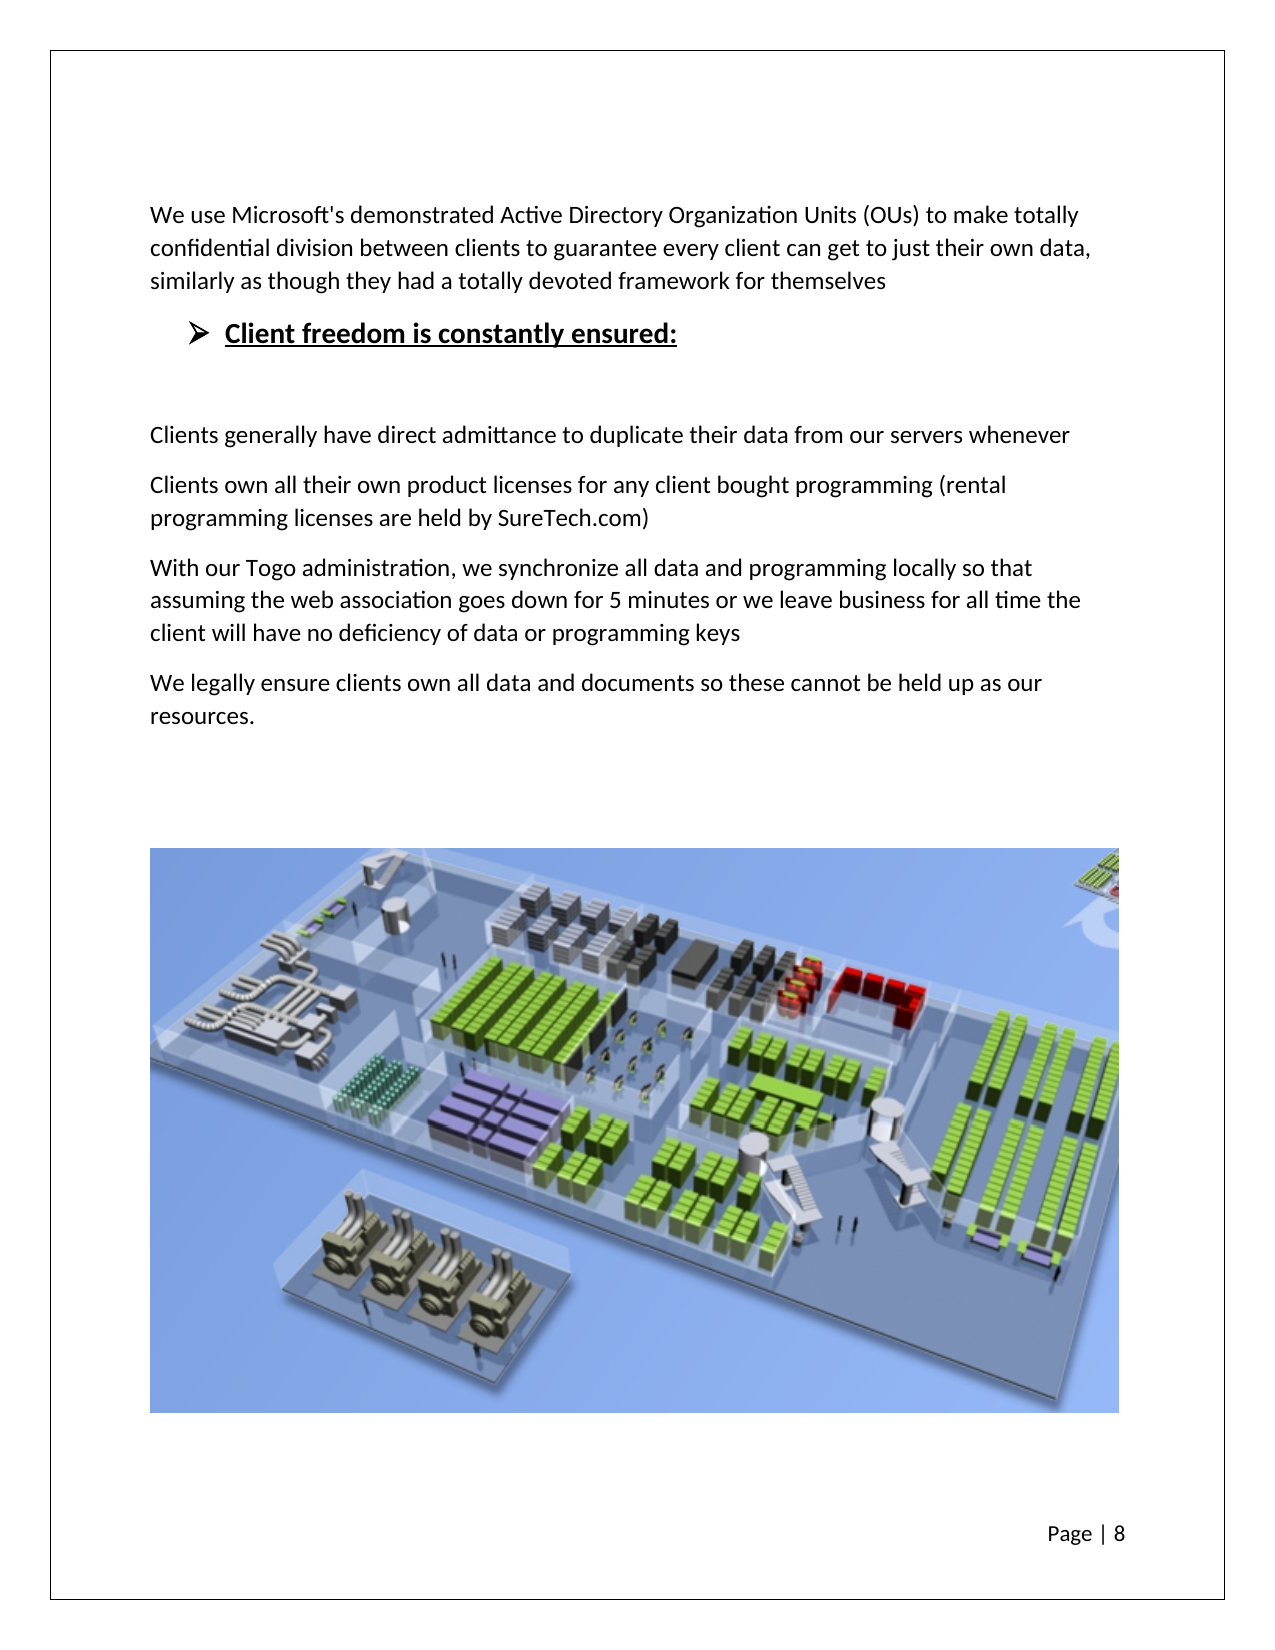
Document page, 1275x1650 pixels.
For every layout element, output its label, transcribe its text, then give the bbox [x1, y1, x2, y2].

list Client freedom is constantly ensured: [187, 315, 1125, 351]
picture [150, 848, 1119, 1413]
text Clients generally have direct admittance to duplicate their data from our servers whenever [150, 420, 1125, 450]
text With our Togo administration, we synchronize all data and programming locally so that assuming the web association goes down for 5 minutes or we leave business for all time the client will have no deficiency of data or programming keys [150, 552, 1125, 648]
text Clients own all their own product licenses for any client bought programming (rental programming licenses are held by SureTech.com) [150, 469, 1125, 533]
text We use Microsoft's demonstrated Active Directory Organization Units (OUs) to make totally confidential division between clients to guarantee every client can get to just their own data, similarly as though they had a totally devoted framework for themselves [150, 199, 1125, 296]
text We legally ensure clients own all data and documents so these cannot be held up as our resources. [150, 667, 1125, 731]
